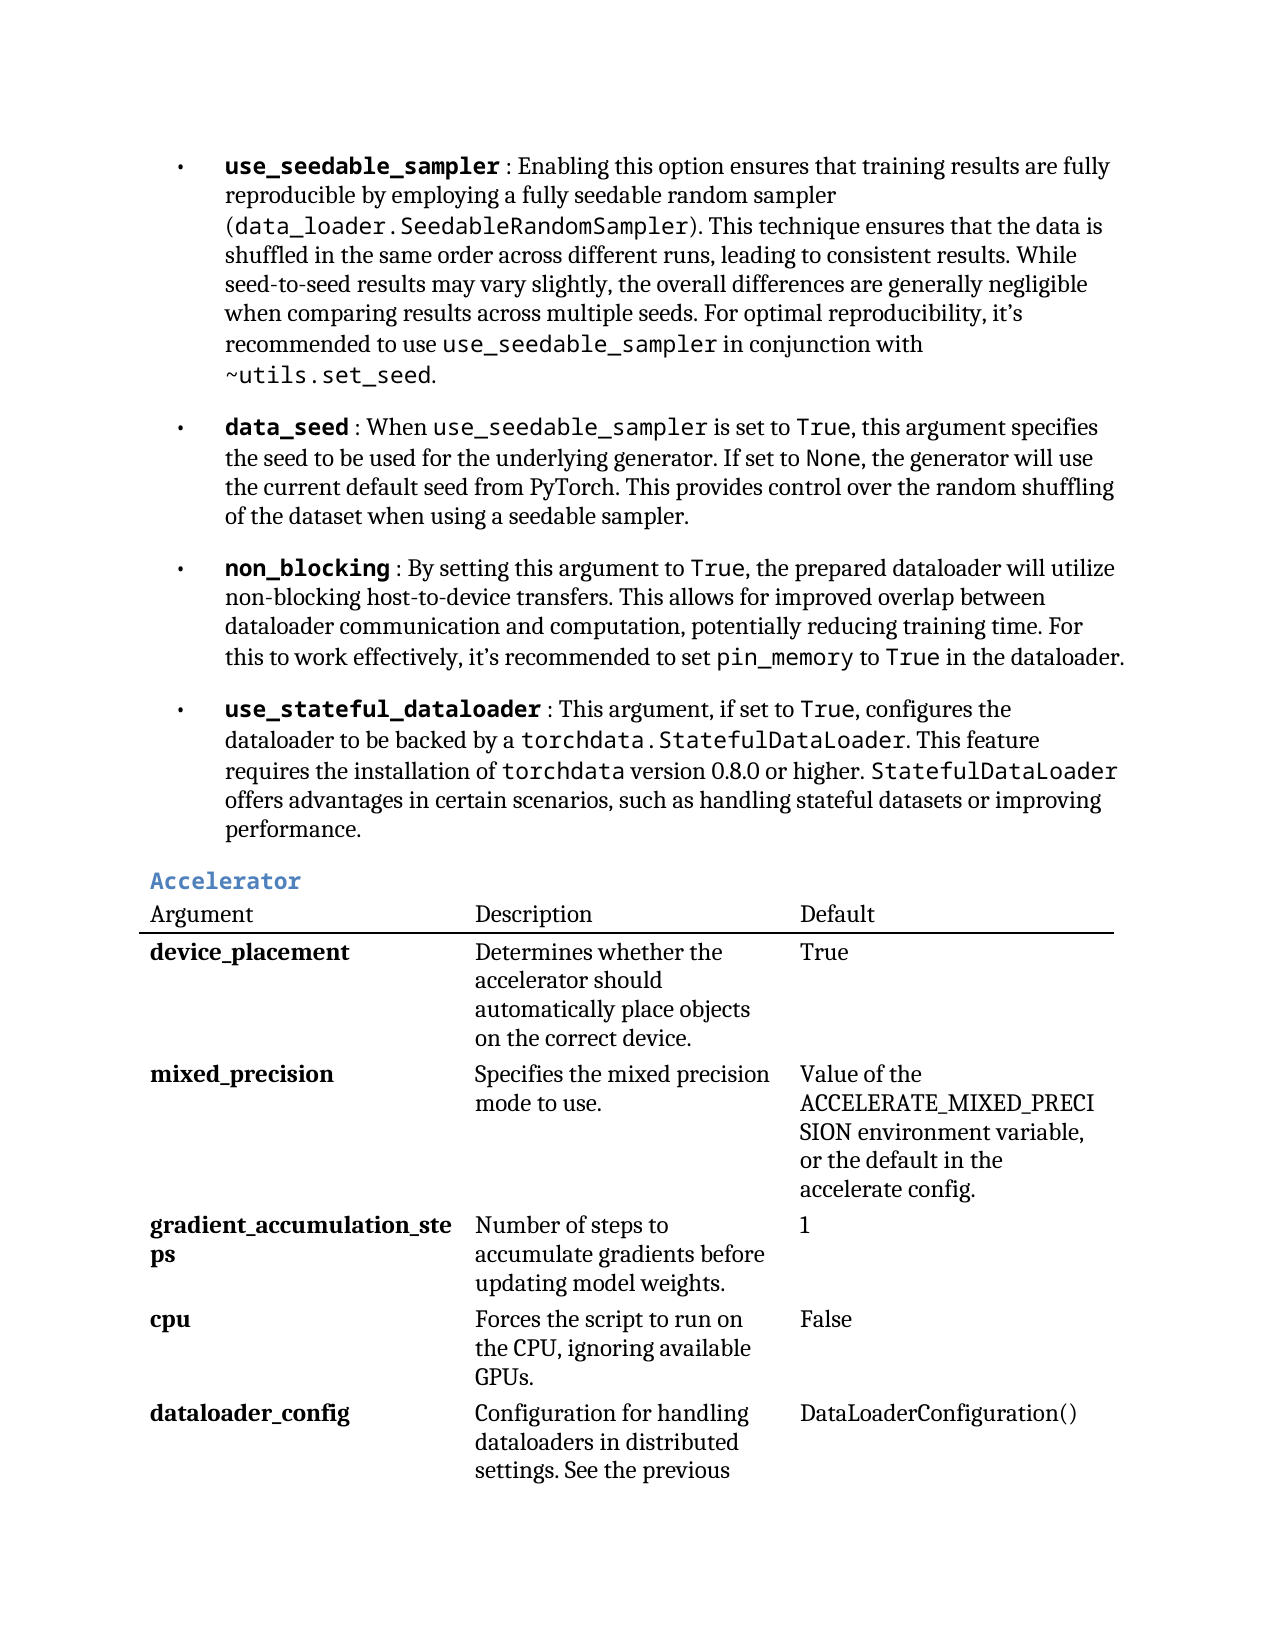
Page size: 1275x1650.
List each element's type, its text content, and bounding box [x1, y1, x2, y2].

table_cell False [789, 1301, 1114, 1395]
list use_seedable_sampler : Enabling this option ensures that training results are fully reproducible by employing a fully seedable random sampler (data_loader.SeedableRandomSampler). This technique ensures that the data is shuffled in the same order across different runs, leading to consistent results. While seed-to-seed results may vary slightly, the overall differences are generally negligible when comparing results across multiple seeds. For optimal reproducibility, it’s recommended to use use_seedable_sampler in conjunction with ~utils.set_seed. [175, 150, 1125, 390]
table_cell gradient_accumulation_steps [139, 1208, 464, 1301]
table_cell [464, 1395, 789, 1485]
table_cell Value of the ACCELERATE_MIXED_PRECISION environment variable, or the default in the accelerate config. [789, 1056, 1114, 1207]
list non_blocking : By setting this argument to True, the prepared dataloader will utilize non-blocking host-to-device transfers. This allows for improved overlap between dataloader communication and computation, potentially reducing training time. For this to work effectively, it’s recommended to set pin_memory to True in the dataloader. [175, 552, 1125, 672]
table_cell Number of steps to accumulate gradients before updating model weights. [464, 1208, 789, 1301]
list use_stateful_dataloader : This argument, if set to True, configures the dataloader to be backed by a torchdata.StatefulDataLoader. This feature requires the installation of torchdata version 0.8.0 or higher. StatefulDataLoader offers advantages in certain scenarios, such as handling stateful datasets or improving performance. [175, 692, 1125, 844]
table_cell Forces the script to run on the CPU, ignoring available GPUs. [464, 1301, 789, 1395]
table_header Description [464, 896, 789, 932]
table_cell True [789, 934, 1114, 1056]
table_cell Specifies the mixed precision mode to use. [464, 1056, 789, 1207]
table_cell DataLoaderConfiguration() [789, 1395, 1114, 1485]
table_cell Determines whether the accelerator should automatically place objects on the correct device. [464, 934, 789, 1056]
list data_seed : When use_seedable_sampler is set to True, this argument specifies the seed to be used for the underlying generator. If set to None, the generator will use the current default seed from PyTorch. This provides control over the random shuffling of the dataset when using a seedable sampler. [175, 411, 1125, 531]
table_cell mixed_precision [139, 1056, 464, 1207]
table_cell dataloader_config [139, 1395, 464, 1485]
table_header Argument [139, 896, 464, 932]
table_cell 1 [789, 1208, 1114, 1301]
subtitle Accelerator [150, 864, 1125, 896]
table_cell cpu [139, 1301, 464, 1395]
table_cell device_placement [139, 934, 464, 1056]
table_header Default [789, 896, 1114, 932]
